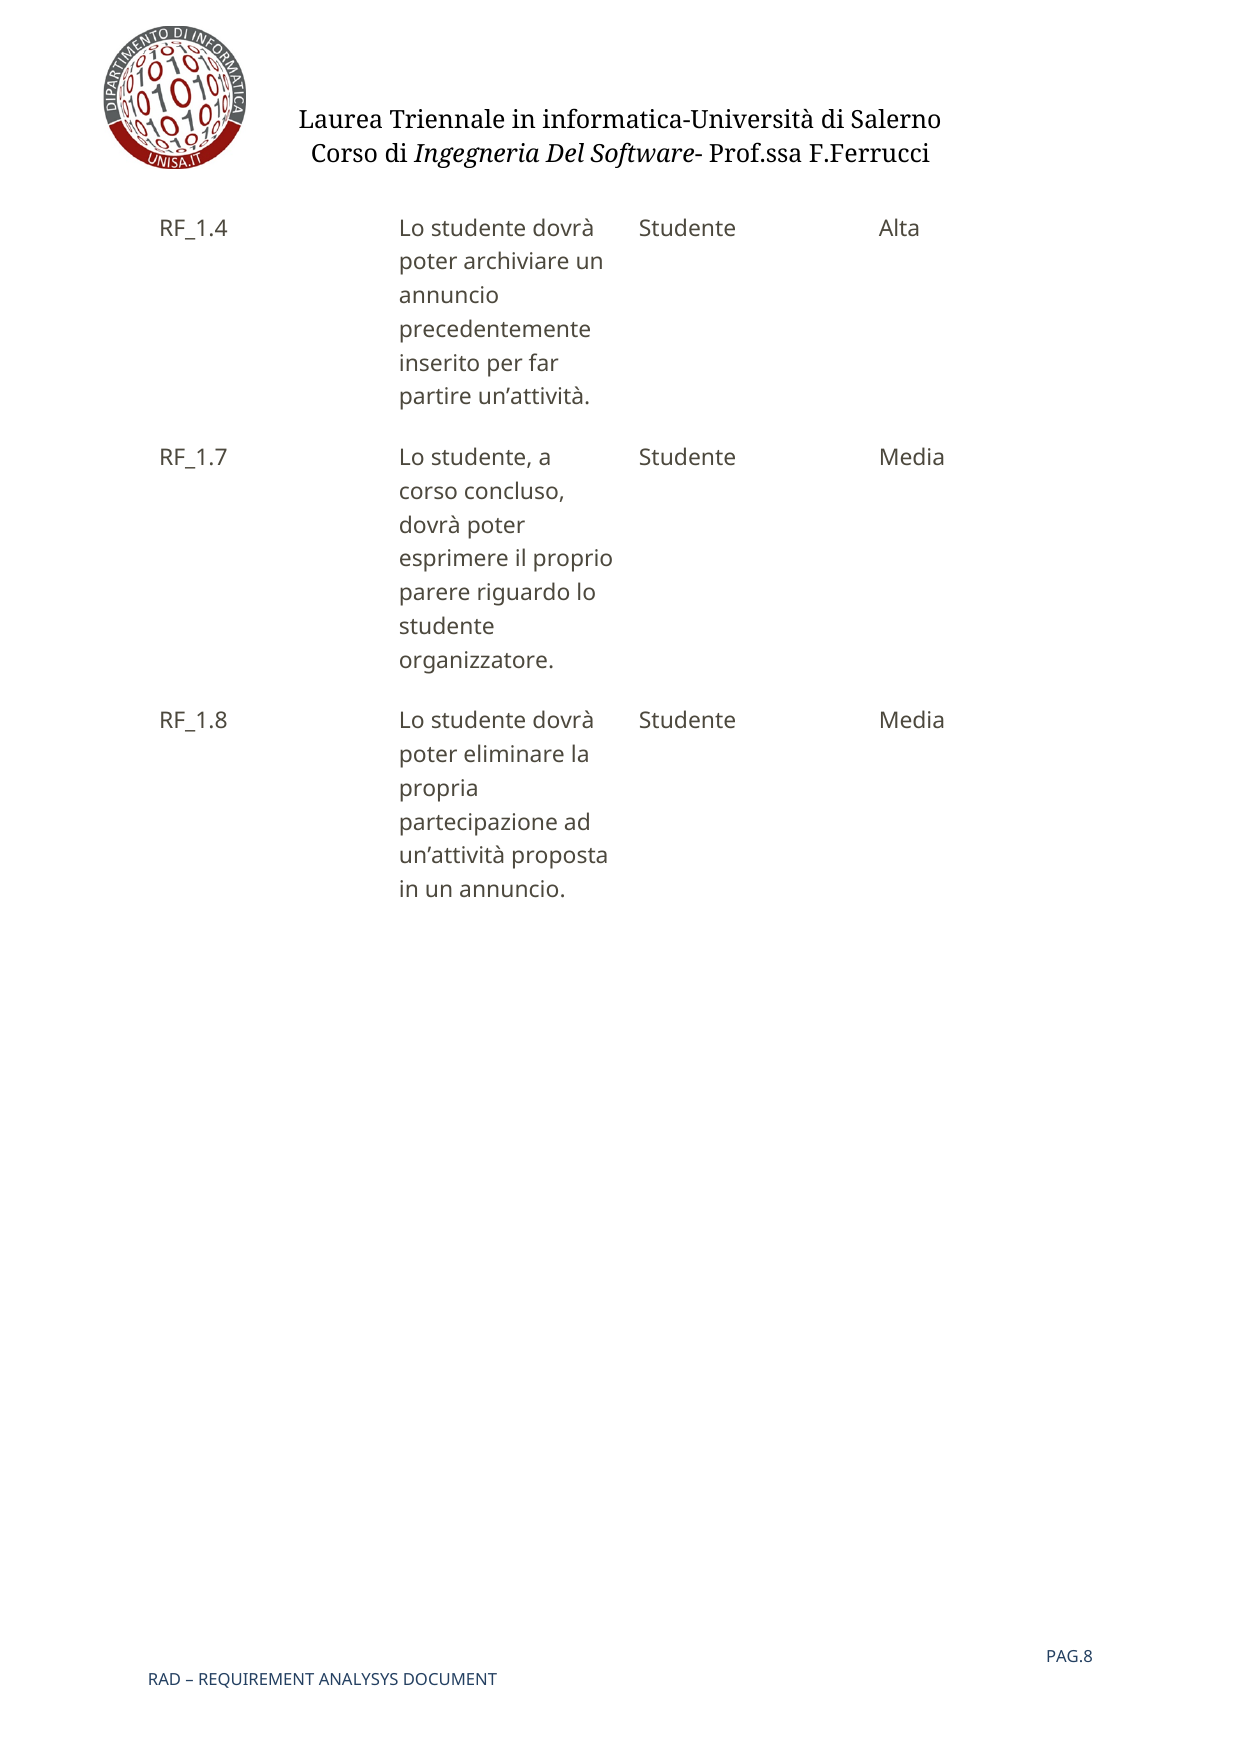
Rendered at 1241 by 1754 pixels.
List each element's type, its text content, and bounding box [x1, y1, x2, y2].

table_cell Lo studente, a corso concluso, dovrà poter esprimere il proprio parere riguardo lo studente organizzatore. [388, 429, 627, 691]
table_cell Studente [628, 692, 867, 920]
table_header RF_1.4 [148, 199, 387, 427]
table_cell Studente [628, 429, 867, 691]
picture [103, 26, 246, 169]
table_cell Lo studente dovrà poter eliminare la propria partecipazione ad un’attività proposta in un annuncio. [388, 692, 627, 920]
table_cell Media [868, 692, 1107, 920]
table_cell Media [868, 429, 1107, 691]
table_cell RF_1.8 [148, 692, 387, 920]
table_header Lo studente dovrà poter archiviare un annuncio precedentemente inserito per far partire un’attività. [388, 199, 627, 427]
table_header Alta [868, 199, 1107, 427]
table_cell RF_1.7 [148, 429, 387, 691]
table_header Studente [628, 199, 867, 427]
